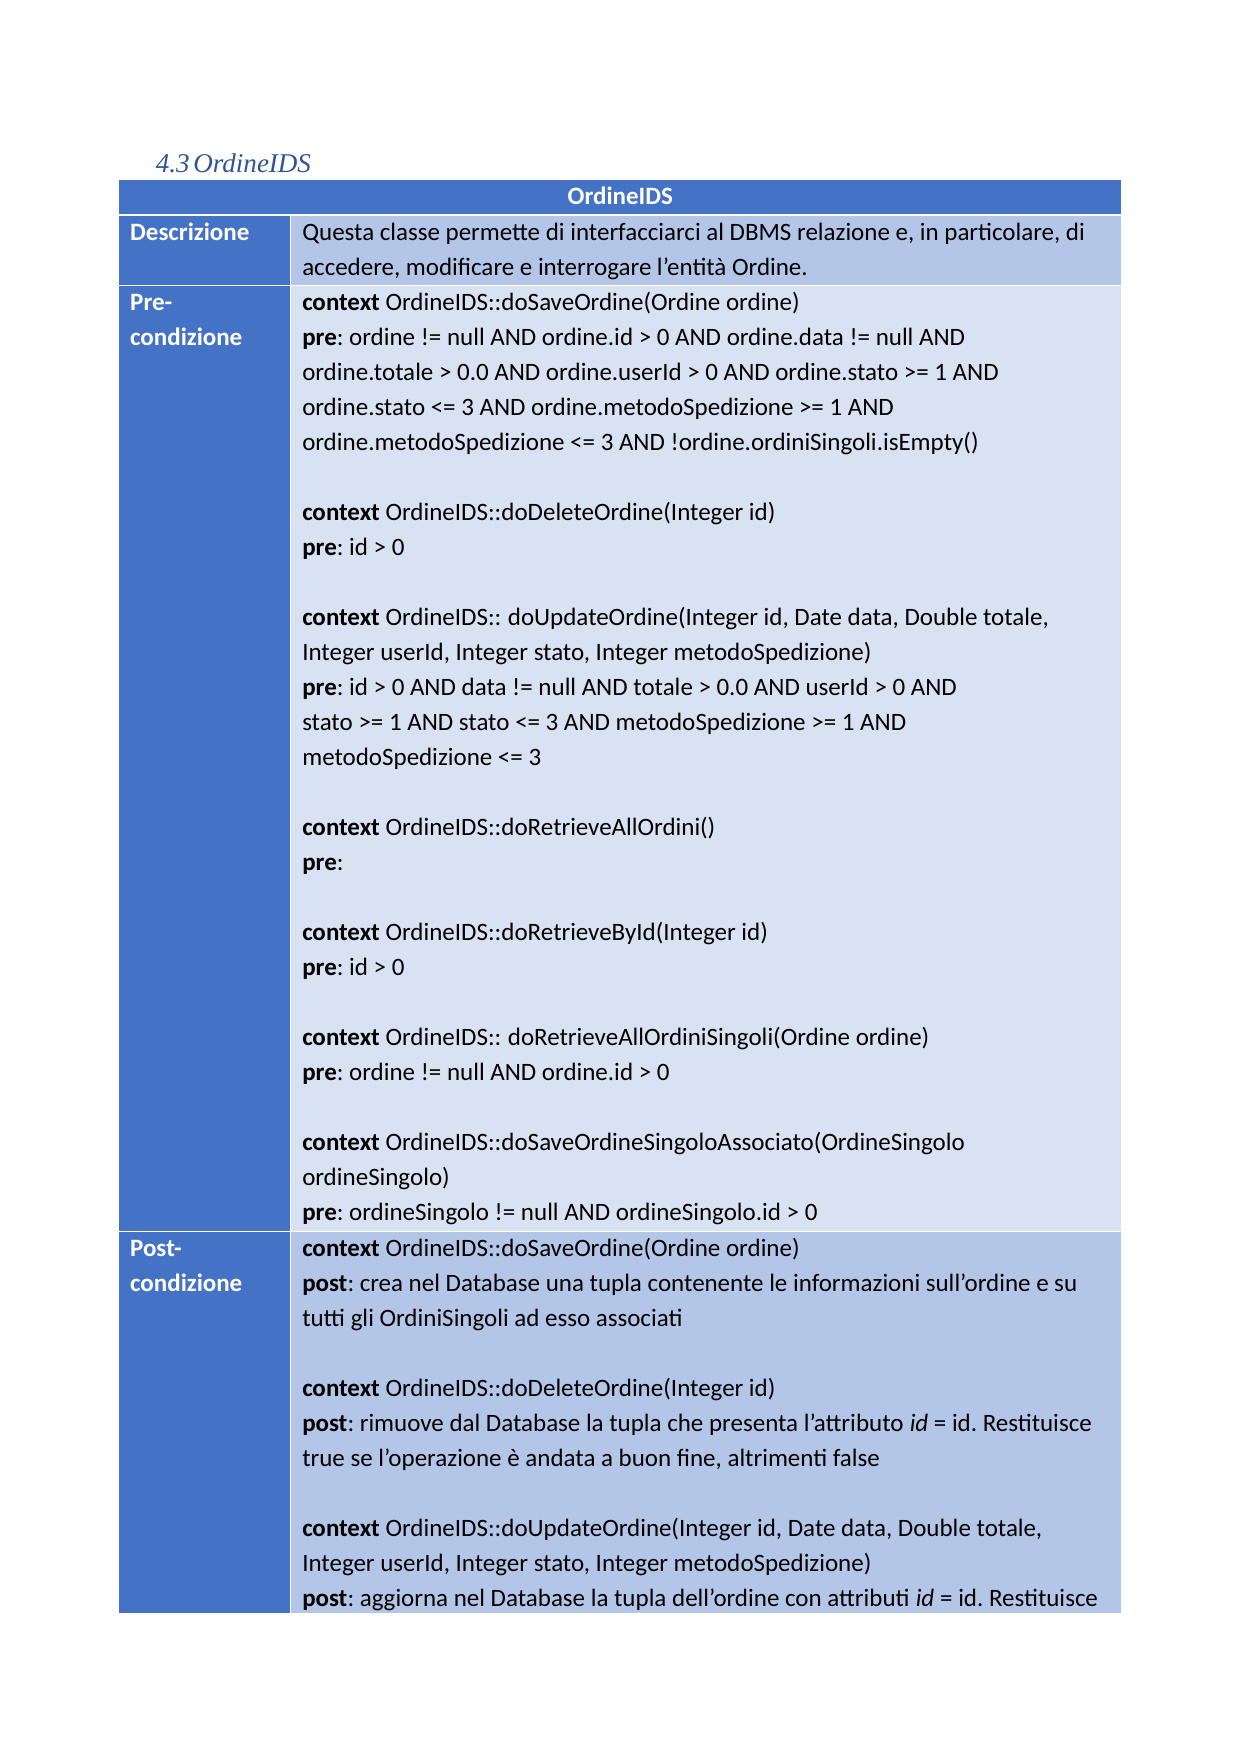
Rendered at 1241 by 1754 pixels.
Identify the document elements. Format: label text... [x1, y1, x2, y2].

table_cell context OrdineIDS::doSaveOrdine(Ordine ordine) pre: ordine != null AND ordine.id > 0 AND ordine.data != null AND ordine.totale > 0.0 AND ordine.userId > 0 AND ordine.stato >= 1 AND ordine.stato <= 3 AND ordine.metodoSpedizione >= 1 AND ordine.metodoSpedizione <= 3 AND !ordine.ordiniSingoli.isEmpty() context OrdineIDS::doDeleteOrdine(Integer id) pre: id > 0 context OrdineIDS:: doUpdateOrdine(Integer id, Date data, Double totale, Integer userId, Integer stato, Integer metodoSpedizione) pre: id > 0 AND data != null AND totale > 0.0 AND userId > 0 AND stato >= 1 AND stato <= 3 AND metodoSpedizione >= 1 AND metodoSpedizione <= 3 context OrdineIDS::doRetrieveAllOrdini() pre: context OrdineIDS::doRetrieveById(Integer id) pre: id > 0 context OrdineIDS:: doRetrieveAllOrdiniSingoli(Ordine ordine) pre: ordine != null AND ordine.id > 0 context OrdineIDS::doSaveOrdineSingoloAssociato(OrdineSingolo ordineSingolo) pre: ordineSingolo != null AND ordineSingolo.id > 0 [291, 286, 1121, 1231]
table_cell Descrizione [119, 216, 290, 285]
list OrdineIDS [156, 148, 1122, 179]
table_cell Pre-condizione [119, 286, 290, 1231]
table_header OrdineIDS [119, 180, 1121, 214]
table_cell Post-condizione [119, 1232, 290, 1613]
table_cell Questa classe permette di interfacciarci al DBMS relazione e, in particolare, di accedere, modificare e interrogare l’entità Ordine. [291, 216, 1121, 285]
